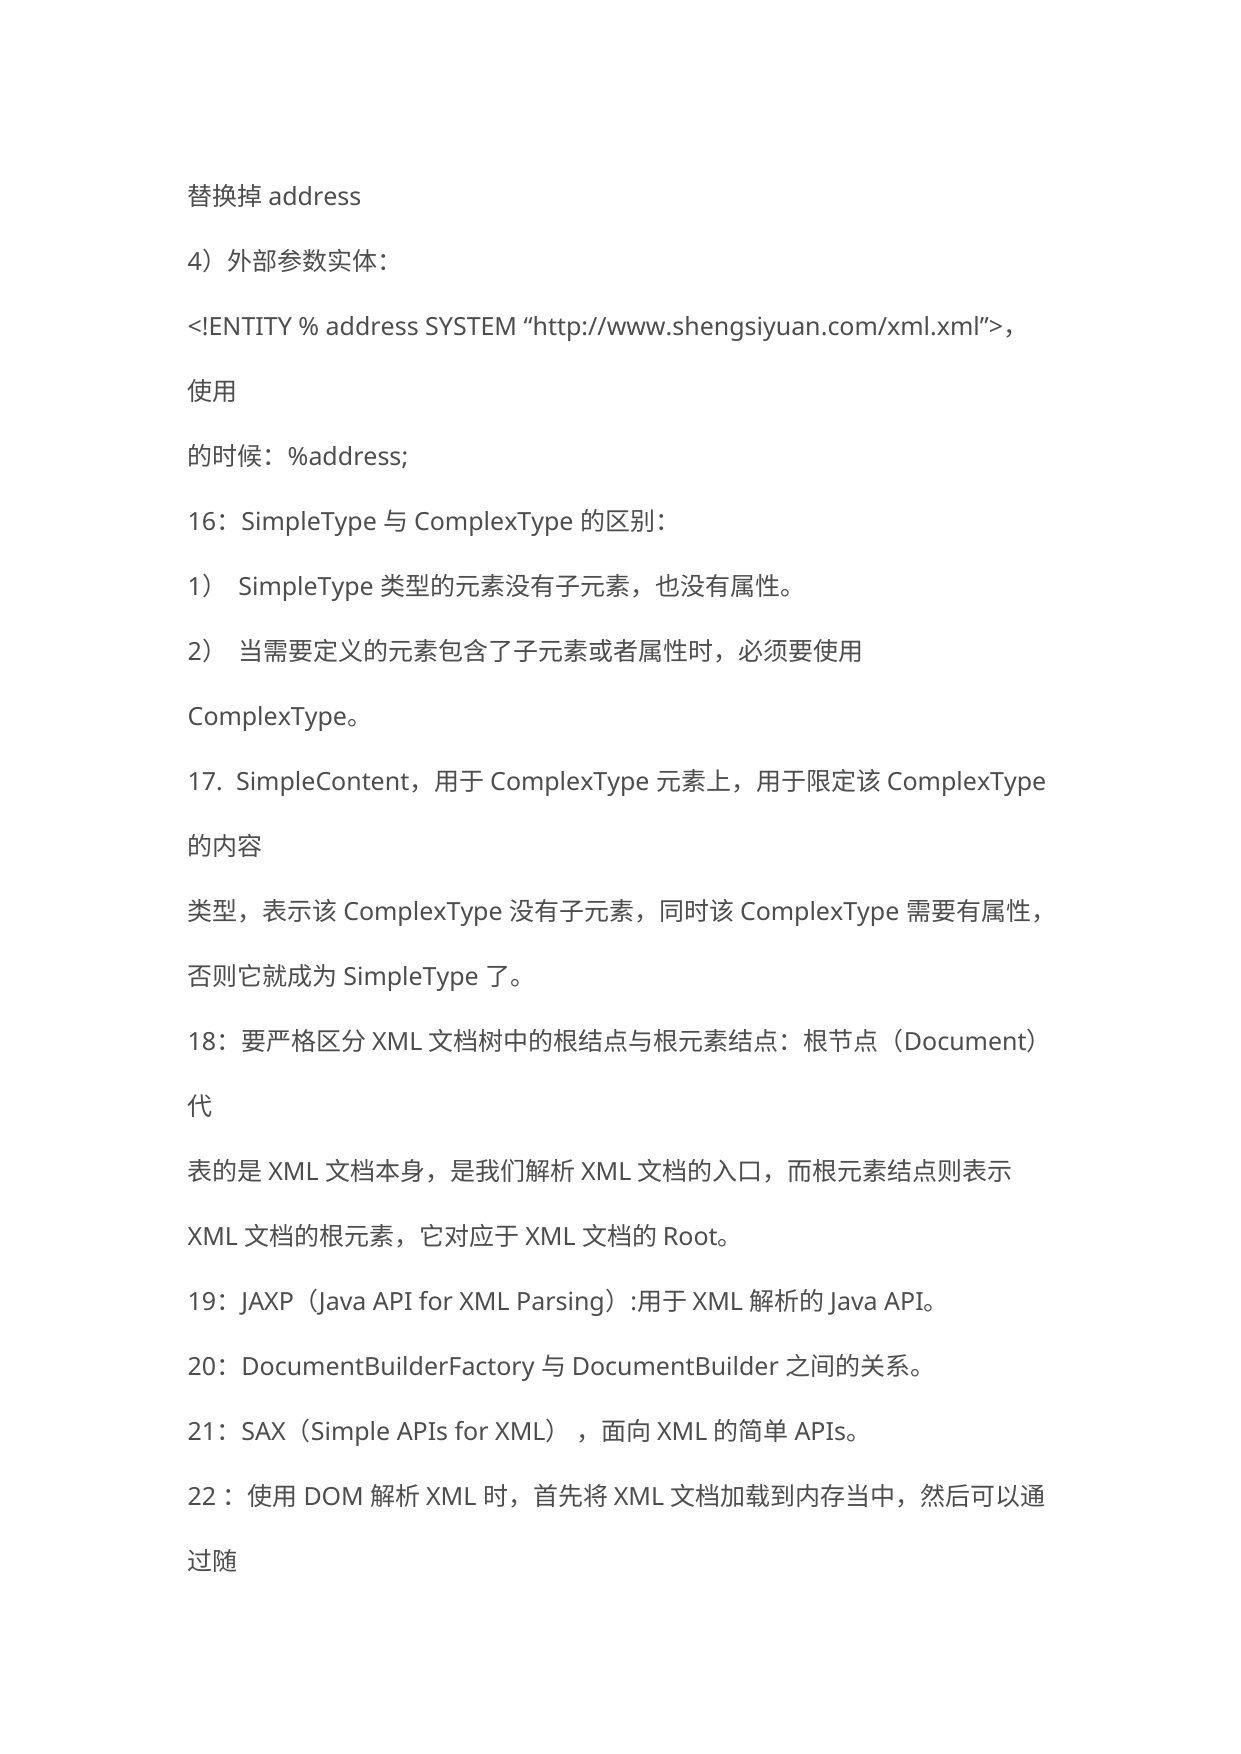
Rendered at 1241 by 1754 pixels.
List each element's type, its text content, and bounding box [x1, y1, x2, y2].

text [187, 162, 1053, 487]
text 19：JAXP（Java API for XML Parsing）:用于 XML 解析的 Java API。 20：DocumentBuilderFactory 与 DocumentBuilder 之间的关系。 [187, 1267, 1053, 1397]
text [187, 1397, 1053, 1592]
text 16：SimpleType 与 ComplexType 的区别： 1） SimpleType 类型的元素没有子元素，也没有属性。 2） 当需要定义的元素包含了子元素或者属性时，必须要使用 ComplexType。 17. SimpleContent，用于 ComplexType 元素上，用于限定该 ComplexType 的内容 类型，表示该 ComplexType 没有子元素，同时该 ComplexType 需要有属性，否则它就成为 SimpleType 了。 18：要严格区分 XML 文档树中的根结点与根元素结点：根节点（Document）代 表的是 XML 文档本身，是我们解析 XML 文档的入口，而根元素结点则表示 XML 文档的根元素，它对应于 XML 文档的 Root。 [187, 487, 1053, 1267]
